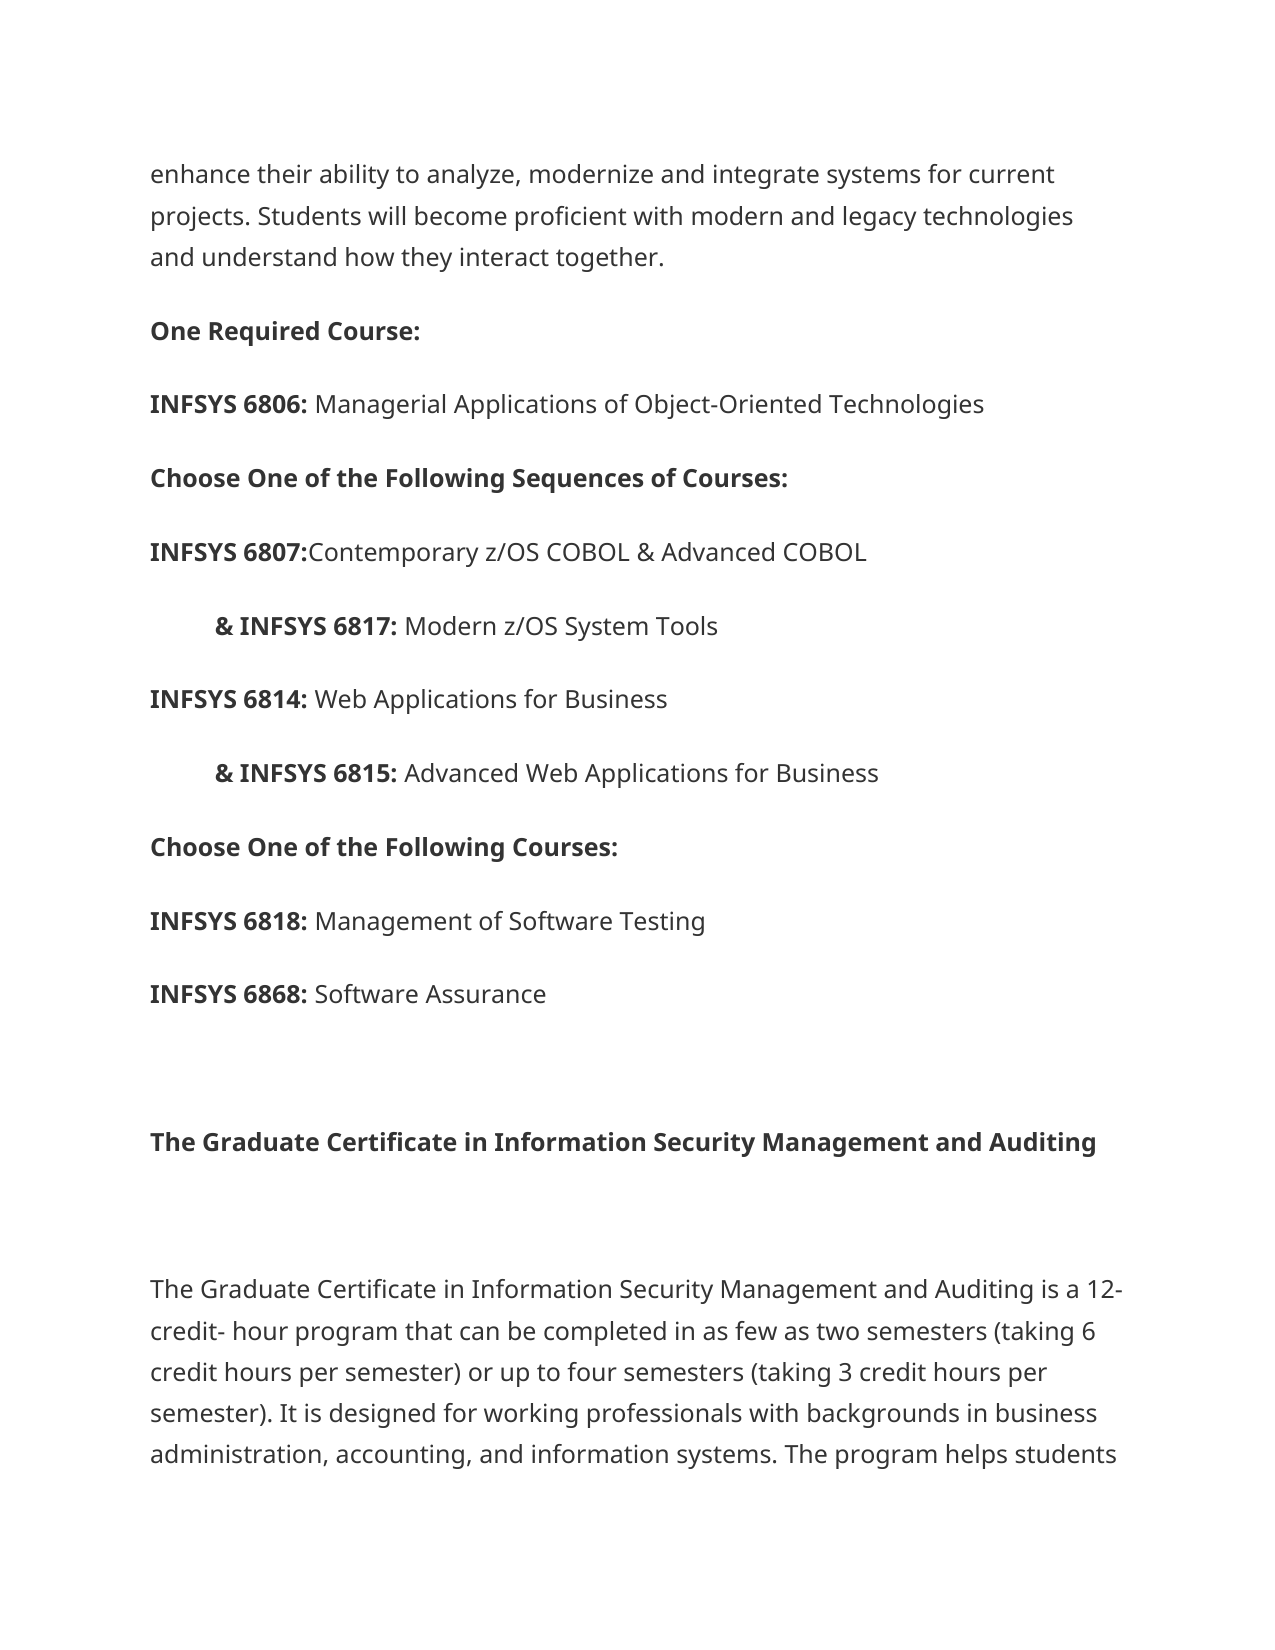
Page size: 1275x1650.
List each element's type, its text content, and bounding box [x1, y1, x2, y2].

text INFSYS 6806: Managerial Applications of Object-Oriented Technologies [150, 380, 1125, 421]
text INFSYS 6818: Management of Software Testing [150, 896, 1125, 937]
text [150, 150, 1125, 274]
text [150, 1265, 1125, 1471]
text The Graduate Certificate in Information Security Management and Auditing [150, 1117, 1125, 1159]
text Choose One of the Following Sequences of Courses: [150, 454, 1125, 495]
text & INFSYS 6817: Modern z/OS System Tools [150, 601, 1125, 642]
text Choose One of the Following Courses: [150, 822, 1125, 864]
text INFSYS 6814: Web Applications for Business [150, 675, 1125, 716]
text INFSYS 6807:Contemporary z/OS COBOL & Advanced COBOL [150, 527, 1125, 569]
text INFSYS 6868: Software Assurance [150, 970, 1125, 1011]
text & INFSYS 6815: Advanced Web Applications for Business [150, 749, 1125, 790]
text One Required Course: [150, 306, 1125, 347]
